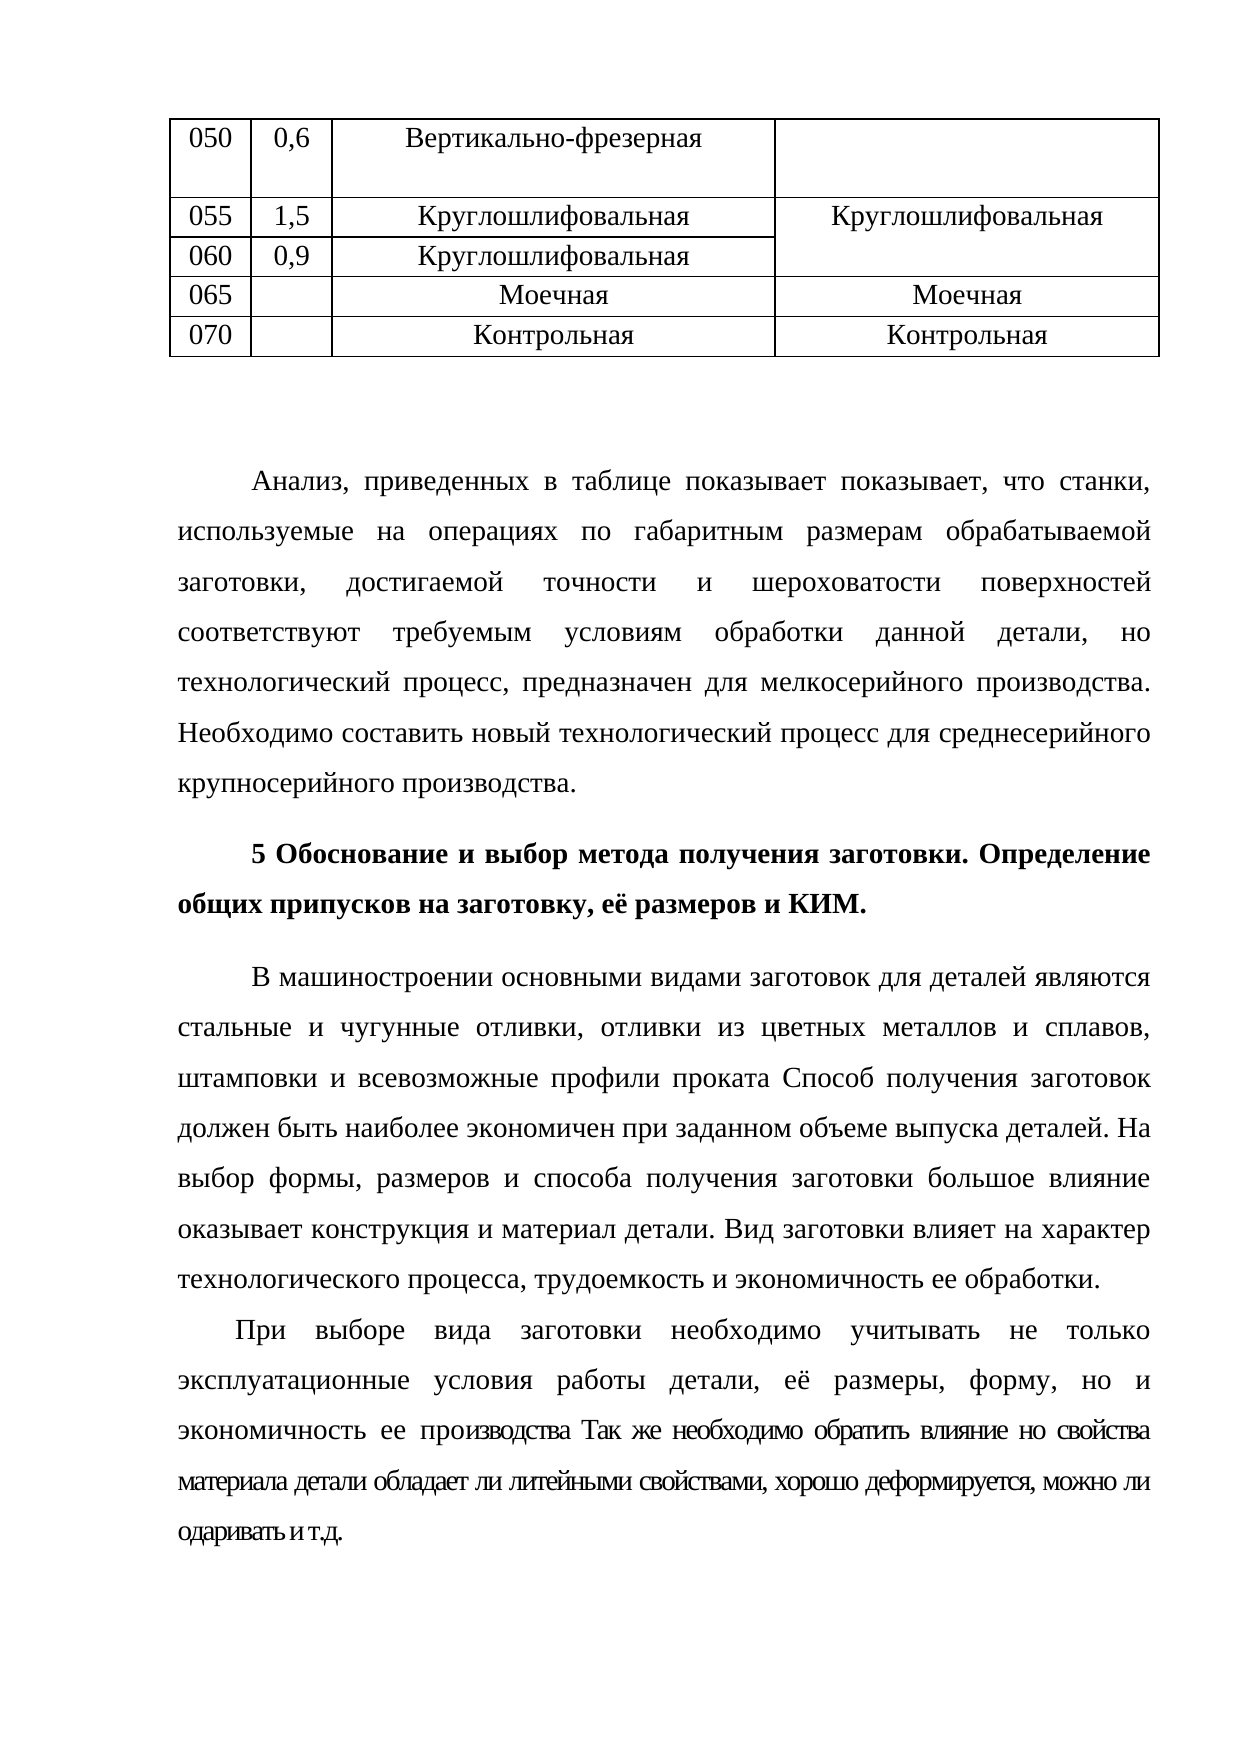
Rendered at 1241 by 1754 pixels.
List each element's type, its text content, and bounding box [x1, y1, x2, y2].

text При выборе вида заготовки необходимо учитывать не только эксплуатационные условия работы детали, её размеры, форму, но и экономичность ее производства Так же необходимо обратить влияние но свойства материала детали обладает ли литейными свойствами, хорошо деформируется, можно ли одаривать и т.д. [177, 1312, 1152, 1547]
table_cell 070 [171, 317, 250, 356]
table_cell 050 [171, 120, 250, 197]
table_cell Вертикально-фрезерная [333, 120, 774, 197]
table_cell Круглошлифовальная [333, 198, 774, 236]
table_cell [252, 317, 331, 356]
table_cell Круглошлифовальная [333, 238, 774, 276]
table_cell 0,9 [252, 238, 331, 276]
table_cell 1,5 [252, 198, 331, 236]
table_cell [252, 277, 331, 316]
table_cell 0,6 [252, 120, 331, 197]
table_cell [776, 120, 1158, 197]
table_cell Контрольная [776, 317, 1158, 356]
table_cell Контрольная [333, 317, 774, 356]
table_cell 055 [171, 198, 250, 236]
text Анализ, приведенных в таблице показывает показывает, что станки, используемые на операциях по габаритным размерам обрабатываемой заготовки, достигаемой точности и шероховатости поверхностей соответствуют требуемым условиям обработки данной детали, но технологический процесс, предназначен для мелкосерийного производства. Необходимо составить новый технологический процесс для среднесерийного крупносерийного производства. [177, 463, 1152, 799]
table_cell Моечная [776, 277, 1158, 316]
table_cell Моечная [333, 277, 774, 316]
table_cell 060 [171, 238, 250, 276]
table_cell 065 [171, 277, 250, 316]
table_cell Круглошлифовальная [776, 198, 1158, 276]
text В машиностроении основными видами заготовок для деталей являются стальные и чугунные отливки, отливки из цветных металлов и сплавов, штамповки и всевозможные профили проката Способ получения заготовок должен быть наиболее экономичен при заданном объеме выпуска деталей. На выбор формы, размеров и способа получения заготовки большое влияние оказывает конструкция и материал детали. Вид заготовки влияет на характер технологического процесса, трудоемкость и экономичность ее обработки. [177, 959, 1152, 1295]
text 5 Обоснование и выбор метода получения заготовки. Определение общих припусков на заготовку, её размеров и КИМ. [177, 836, 1152, 920]
